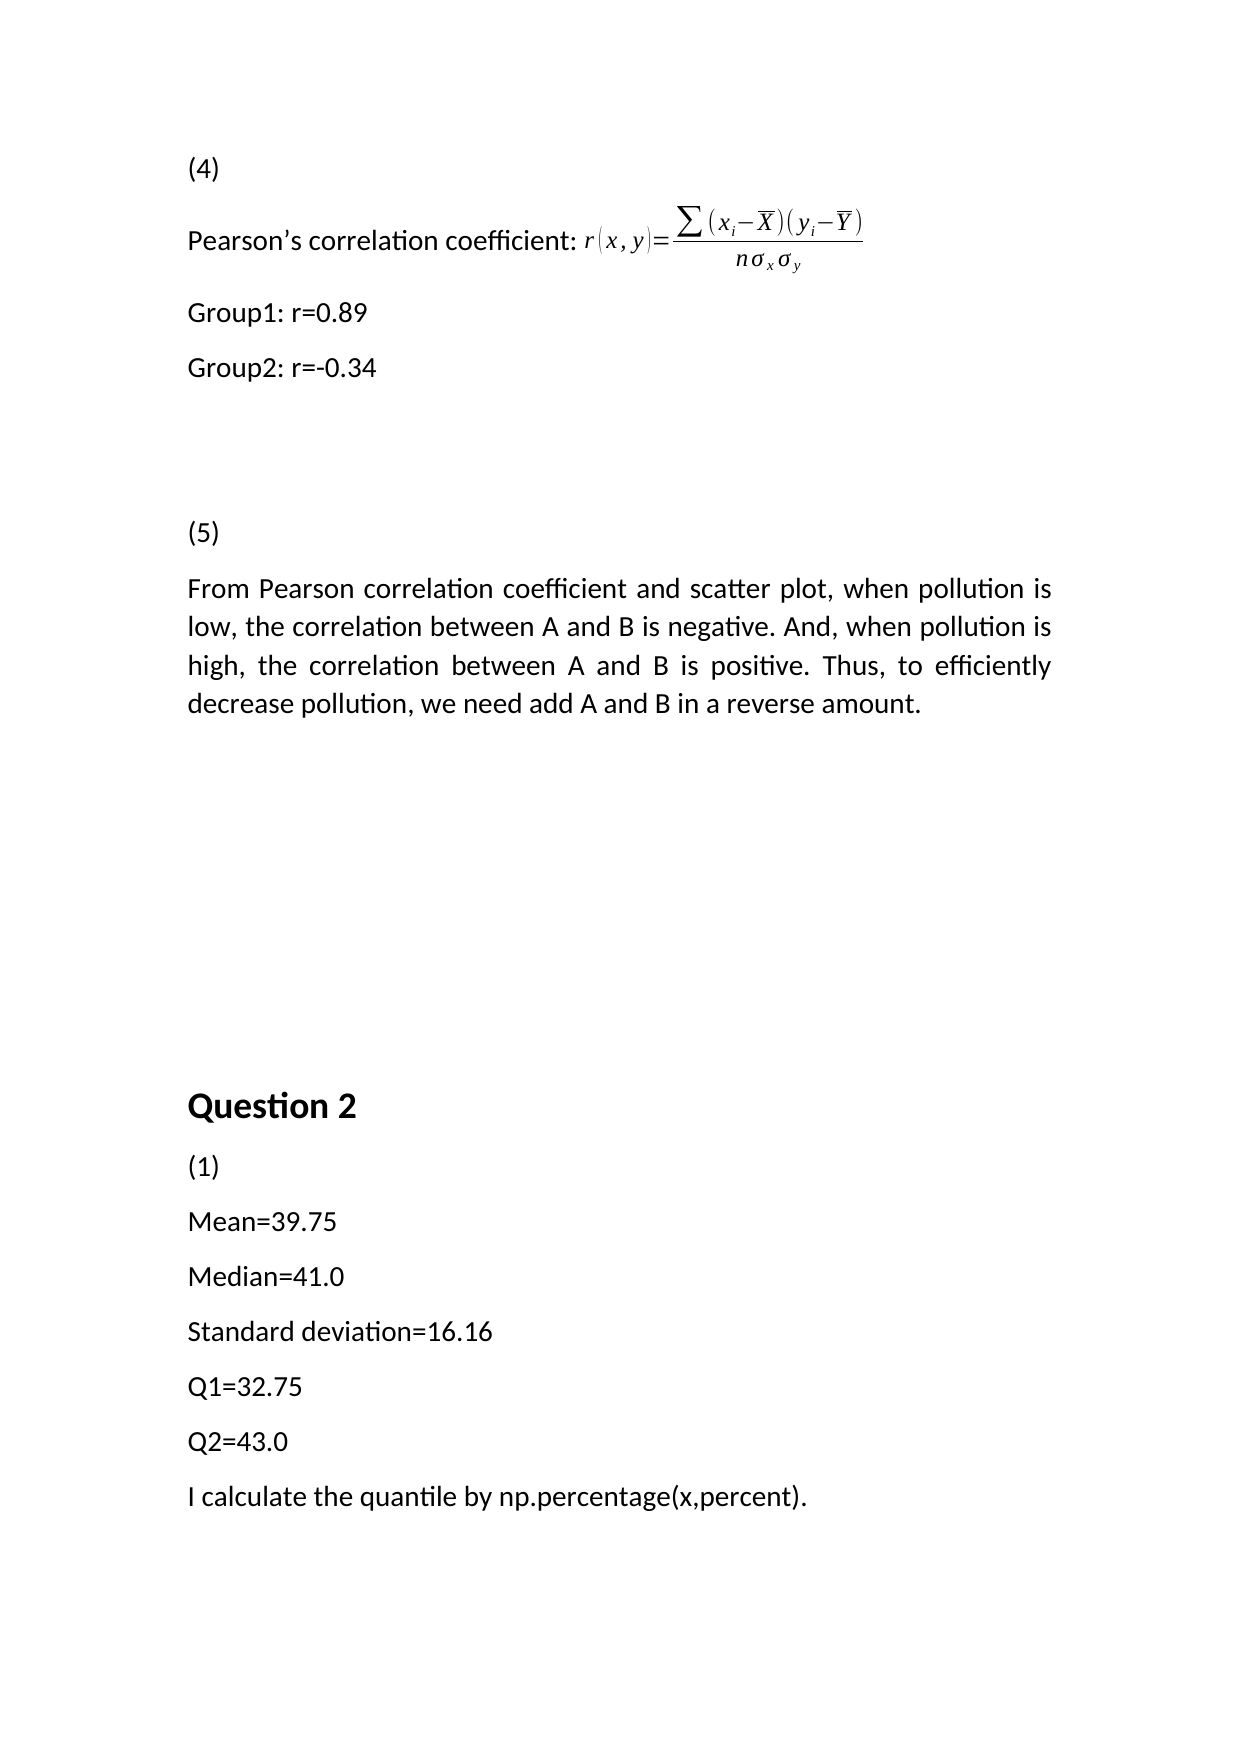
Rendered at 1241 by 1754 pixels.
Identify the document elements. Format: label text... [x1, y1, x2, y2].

text From Pearson correlation coefficient and scatter plot, when pollution is low, the correlation between A and B is negative. And, when pollution is high, the correlation between A and B is positive. Thus, to efficiently decrease pollution, we need add A and B in a reverse amount. [187, 570, 1053, 721]
text I calculate the quantile by np.percentage(x,percent). [187, 1478, 1053, 1514]
text (4) [187, 150, 1053, 186]
text (1) [187, 1148, 1053, 1183]
text Q1=32.75 [187, 1368, 1053, 1404]
text Median=41.0 [187, 1258, 1053, 1294]
text Mean=39.75 [187, 1203, 1053, 1239]
text (5) [187, 514, 1053, 550]
text Standard deviation=16.16 [187, 1313, 1053, 1349]
text Question 2 [187, 1082, 1053, 1128]
text Group2: r=-0.34 [187, 349, 1053, 385]
text Group1: r=0.89 [187, 294, 1053, 330]
text Q2=43.0 [187, 1423, 1053, 1459]
text Pearson’s correlation coefficient: [187, 205, 1053, 275]
